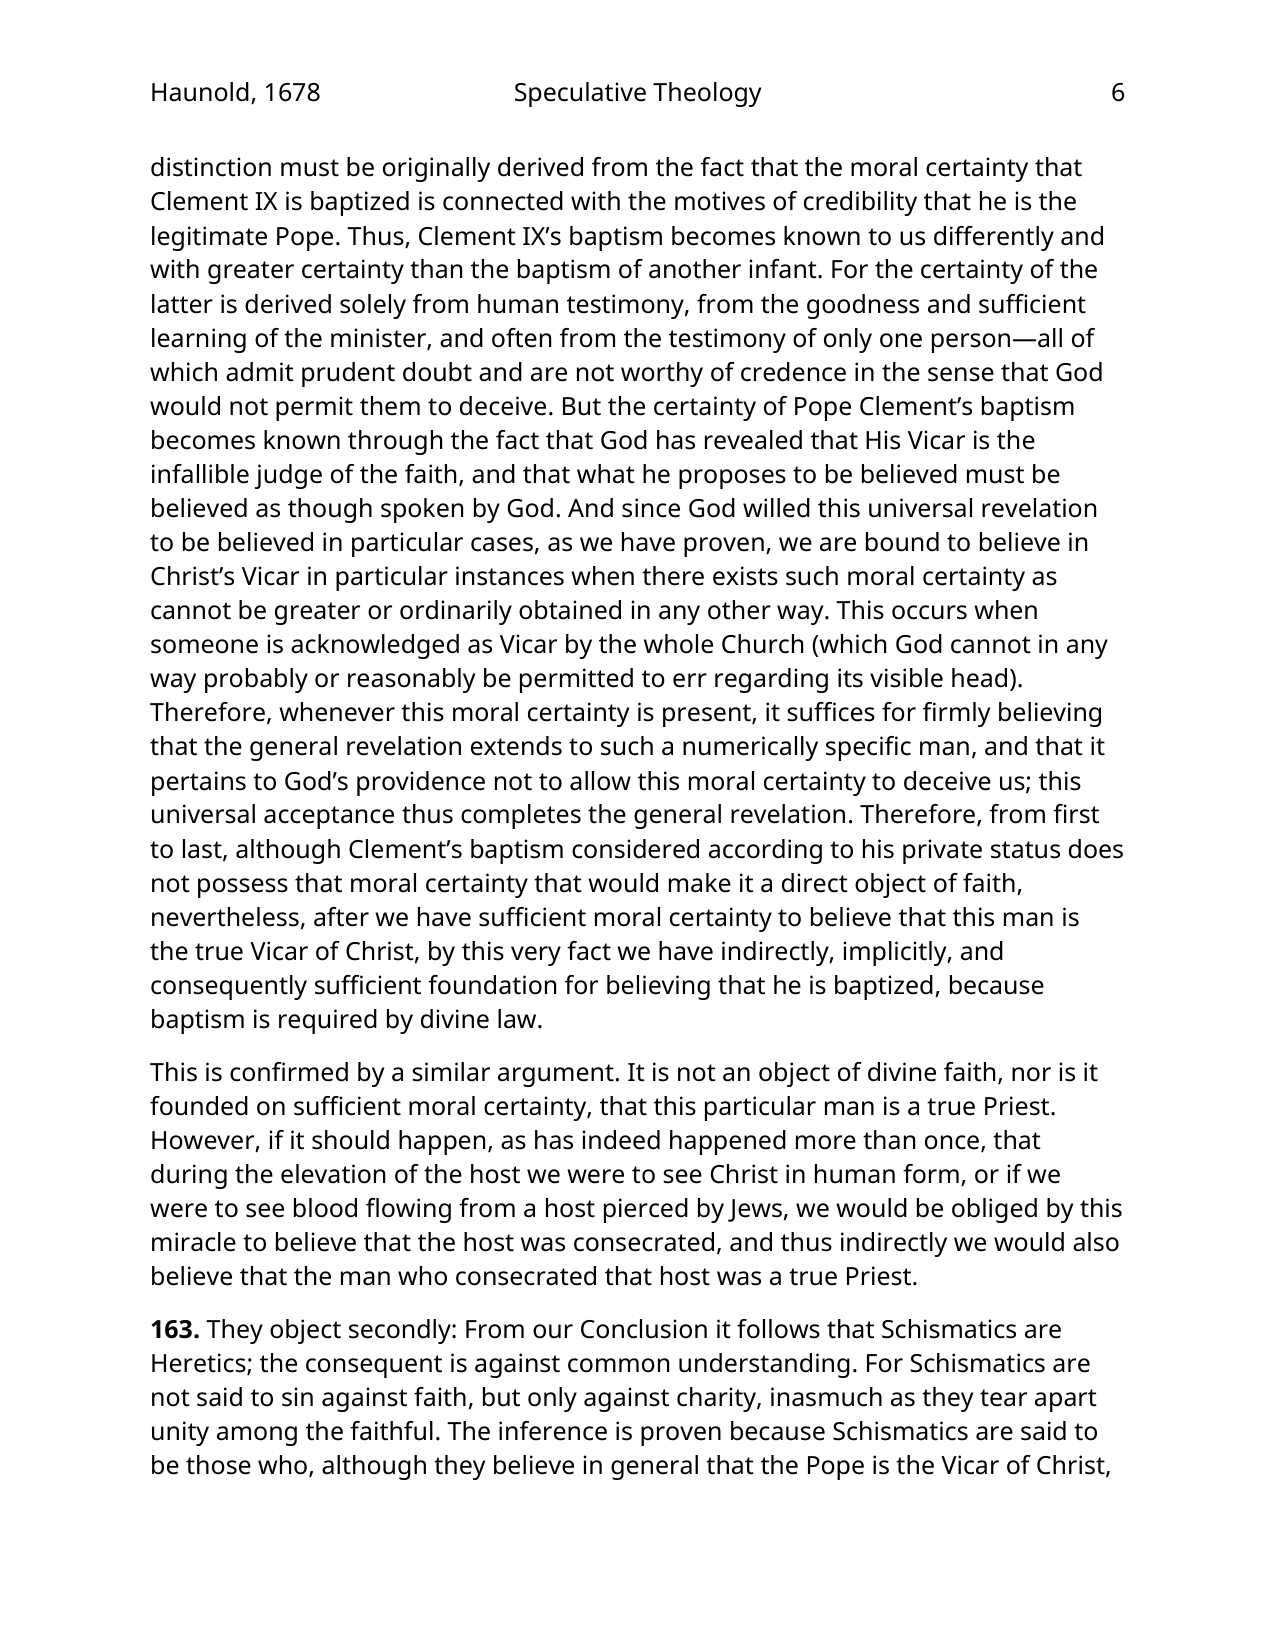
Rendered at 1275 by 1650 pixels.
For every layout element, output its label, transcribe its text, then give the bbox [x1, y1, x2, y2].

text This is confirmed by a similar argument. It is not an object of divine faith, nor is it founded on sufficient moral certainty, that this particular man is a true Priest. However, if it should happen, as has indeed happened more than once, that during the elevation of the host we were to see Christ in human form, or if we were to see blood flowing from a host pierced by Jews, we would be obliged by this miracle to believe that the host was consecrated, and thus indirectly we would also believe that the man who consecrated that host was a true Priest. [150, 1054, 1125, 1293]
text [150, 1312, 1125, 1482]
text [150, 150, 1125, 1036]
